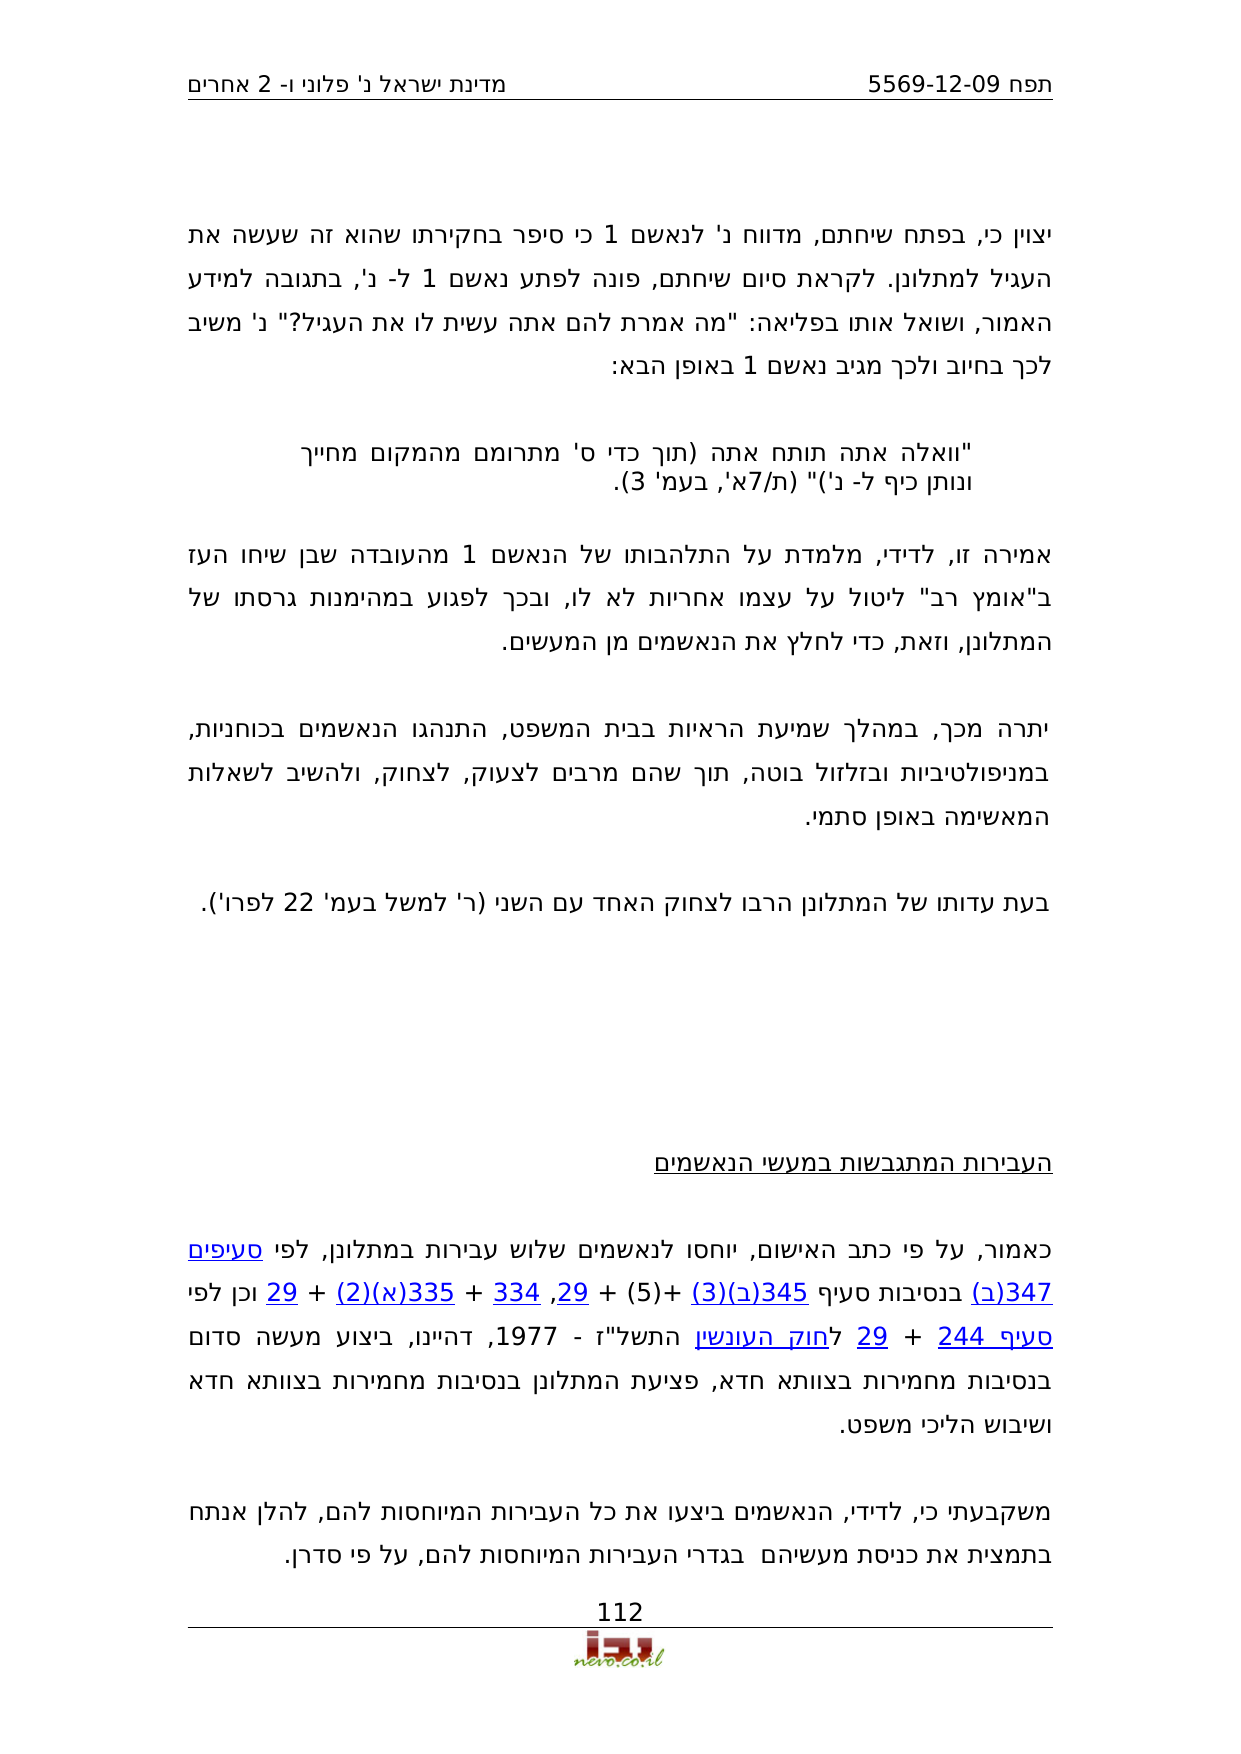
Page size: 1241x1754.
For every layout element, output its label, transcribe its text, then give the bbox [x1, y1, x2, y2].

text "וואלה אתה תותח אתה (תוך כדי ס' מתרומם מהמקום מחייך ונותן כיף ל- נ')" (ת/7א', בעמ' 3). [300, 438, 973, 497]
text יתרה מכך, במהלך שמיעת הראיות בבית המשפט, התנהגו הנאשמים בכוחניות, במניפולטיביות ובזלזול בוטה, תוך שהם מרבים לצעוק, לצחוק, ולהשיב לשאלות המאשימה באופן סתמי. [187, 714, 1050, 831]
text משקבעתי כי, לדידי, הנאשמים ביצעו את כל העבירות המיוחסות להם, להלן אנתח בתמצית את כניסת מעשיהם בגדרי העבירות המיוחסות להם, על פי סדרן. [187, 1497, 1053, 1570]
text יצוין כי, בפתח שיחתם, מדווח נ' לנאשם 1 כי סיפר בחקירתו שהוא זה שעשה את העגיל למתלונן. לקראת סיום שיחתם, פונה לפתע נאשם 1 ל- נ', בתגובה למידע האמור, ושואל אותו בפליאה: "מה אמרת להם אתה עשית לו את העגיל?" נ' משיב לכך בחיוב ולכך מגיב נאשם 1 באופן הבא: [187, 220, 1053, 381]
picture [574, 1630, 666, 1668]
text בעת עדותו של המתלונן הרבו לצחוק האחד עם השני (ר' למשל בעמ' 22 לפרו'). [187, 889, 1050, 918]
text העבירות המתגבשות במעשי הנאשמים [187, 1148, 1053, 1177]
text כאמור, על פי כתב האישום, יוחסו לנאשמים שלוש עבירות במתלונן, לפי סעיפים 347(ב) בנסיבות סעיף 345(ב)(3) +(5) + 29, 334 + 335(א)(2) + 29 וכן לפי סעיף 244 + 29 לחוק העונשין התשל"ז - 1977, דהיינו, ביצוע מעשה סדום בנסיבות מחמירות בצוותא חדא, פציעת המתלונן בנסיבות מחמירות בצוותא חדא ושיבוש הליכי משפט. [187, 1235, 1053, 1439]
text אמירה זו, לדידי, מלמדת על התלהבותו של הנאשם 1 מהעובדה שבן שיחו העז ב"אומץ רב" ליטול על עצמו אחריות לא לו, ובכך לפגוע במהימנות גרסתו של המתלונן, וזאת, כדי לחלץ את הנאשמים מן המעשים. [187, 540, 1053, 657]
